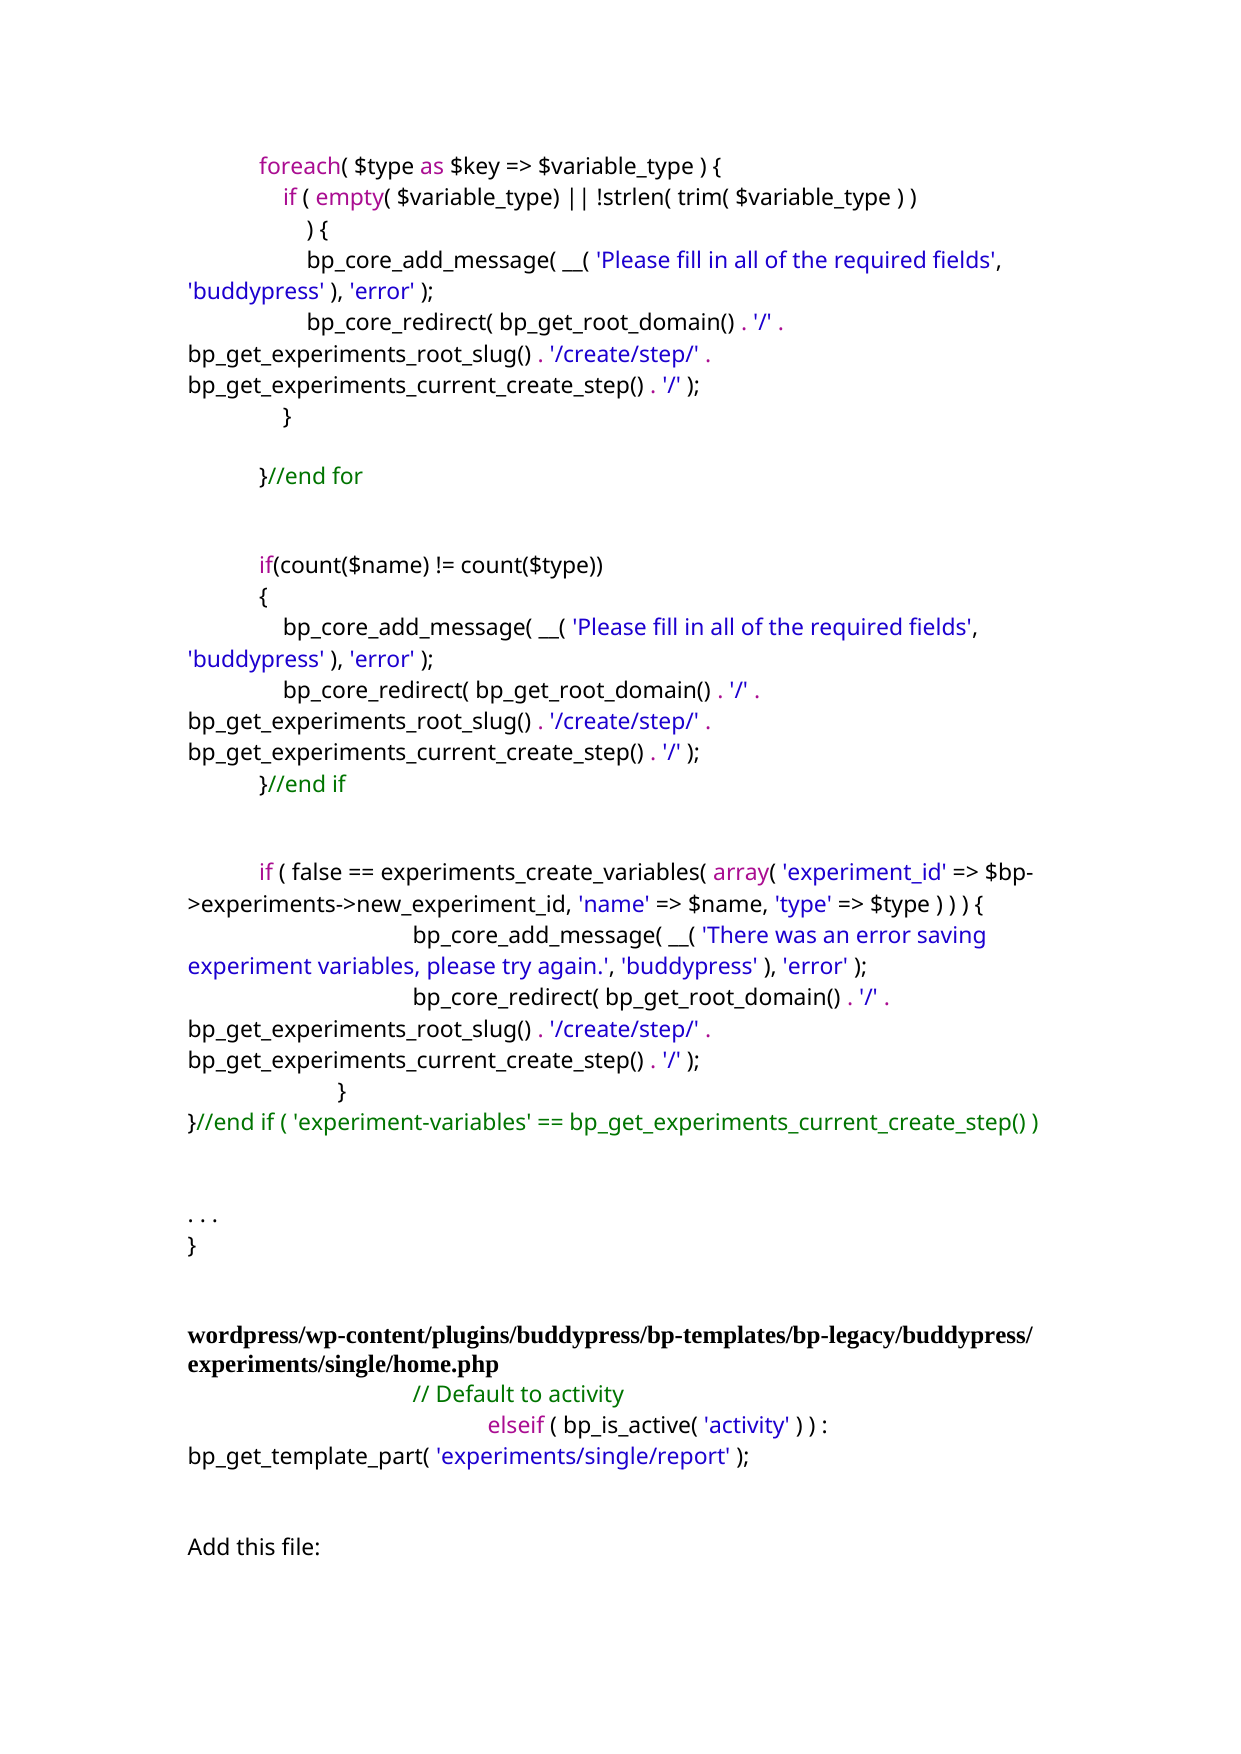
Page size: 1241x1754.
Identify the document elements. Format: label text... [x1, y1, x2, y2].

text } [187, 400, 1053, 431]
text foreach( $type as $key => $variable_type ) { [187, 150, 1053, 181]
text bp_core_add_message( __( 'There was an error saving experiment variables, please try again.', 'buddypress' ), 'error' ); [187, 919, 1053, 981]
text } [187, 1075, 1053, 1106]
text if(count($name) != count($type)) [187, 549, 1053, 580]
text bp_core_add_message( __( 'Please fill in all of the required fields', 'buddypress' ), 'error' ); [187, 244, 1053, 306]
text if ( false == experiments_create_variables( array( 'experiment_id' => $bp->experiments->new_experiment_id, 'name' => $name, 'type' => $type ) ) ) { [187, 856, 1053, 919]
text if ( empty( $variable_type) || !strlen( trim( $variable_type ) ) [187, 181, 1053, 212]
text }//end if [187, 767, 1053, 799]
text . . . [187, 1197, 1053, 1229]
text }//end if ( 'experiment-variables' == bp_get_experiments_current_create_step() ) [187, 1106, 1053, 1169]
text Add this file: [187, 1531, 1053, 1562]
text wordpress/wp-content/plugins/buddypress/bp-templates/bp-legacy/buddypress/experiments/single/home.php [187, 1320, 1053, 1377]
text }//end for [187, 460, 1053, 491]
text elseif ( bp_is_active( 'activity' ) ) : bp_get_template_part( 'experiments/single/report' ); [187, 1409, 1053, 1471]
text bp_core_add_message( __( 'Please fill in all of the required fields', 'buddypress' ), 'error' ); [187, 611, 1053, 674]
text { [187, 580, 1053, 611]
text ) { [187, 212, 1053, 244]
text } [187, 1229, 1053, 1260]
text // Default to activity [187, 1377, 1053, 1409]
